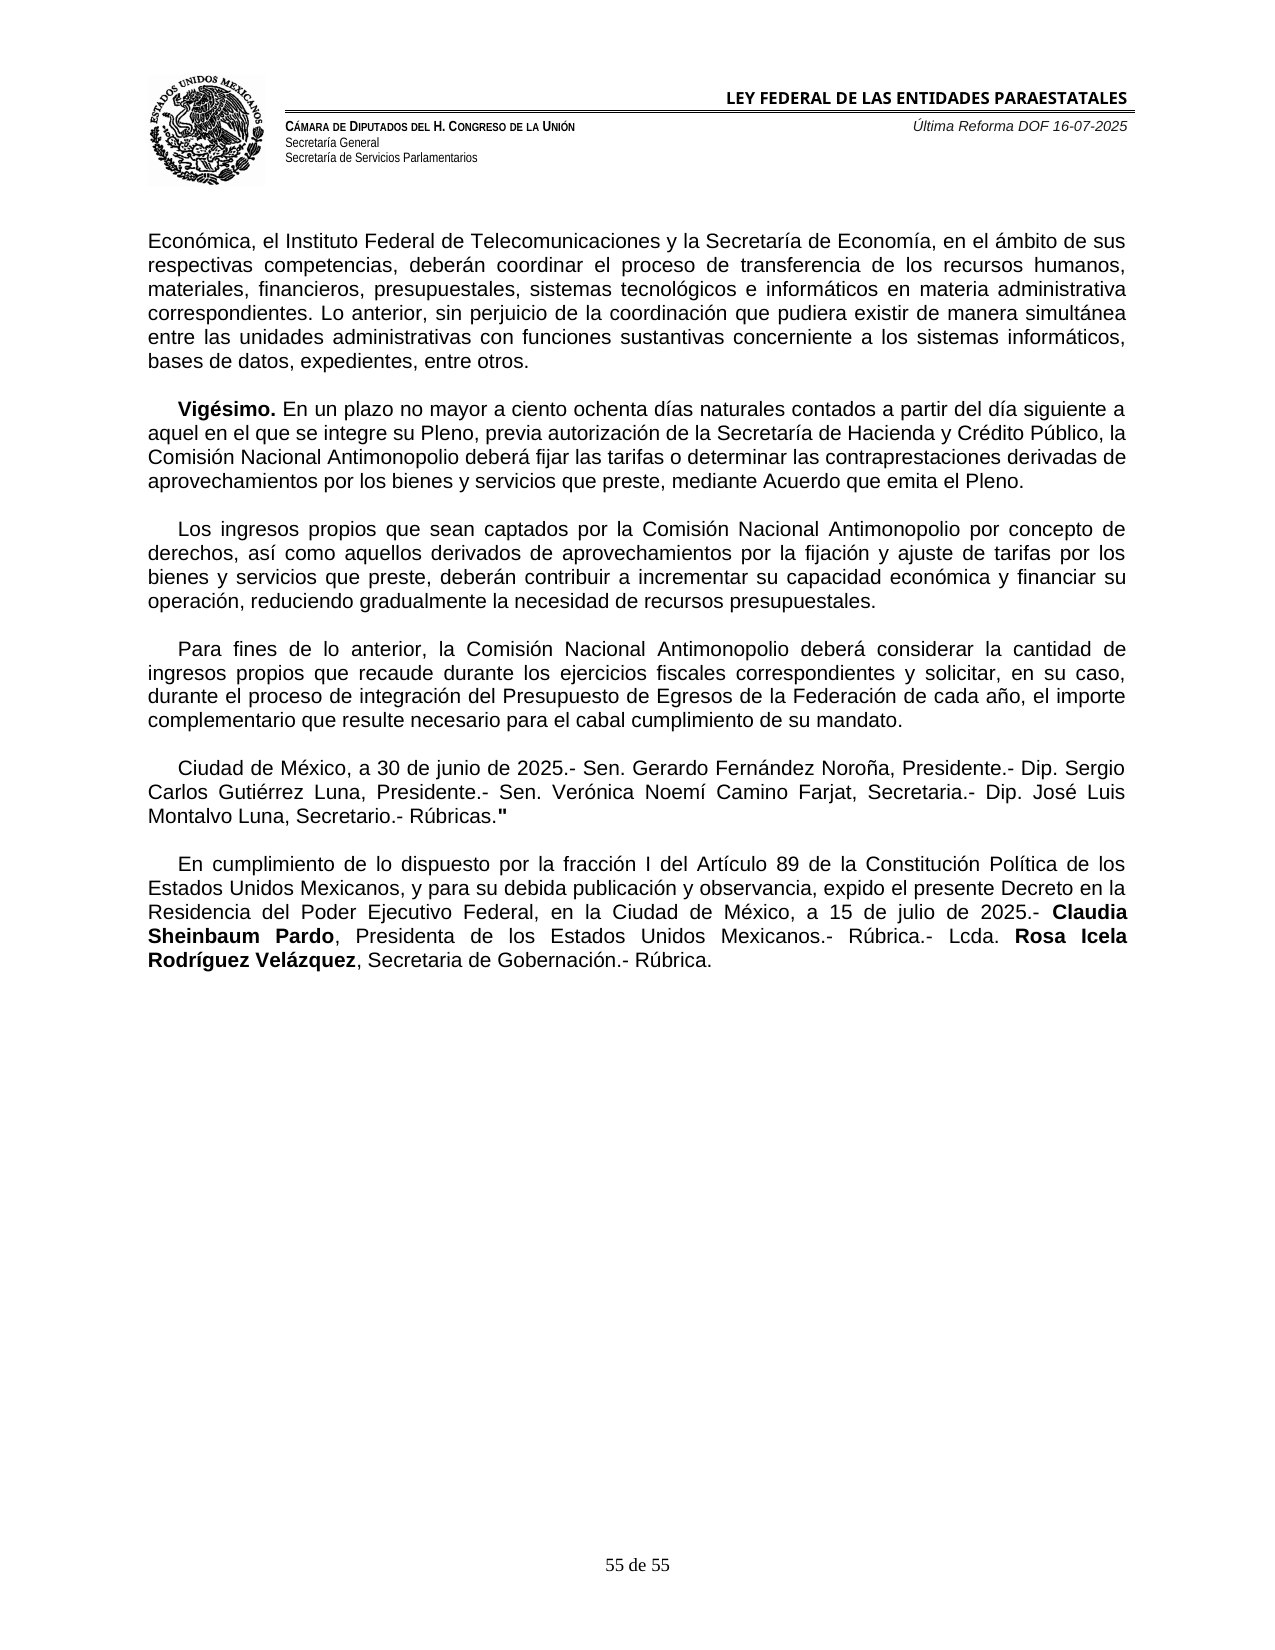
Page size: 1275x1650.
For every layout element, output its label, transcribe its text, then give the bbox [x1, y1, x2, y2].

text Los ingresos propios que sean captados por la Comisión Nacional Antimonopolio por concepto de derechos, así como aquellos derivados de aprovechamientos por la fijación y ajuste de tarifas por los bienes y servicios que preste, deberán contribuir a incrementar su capacidad económica y financiar su operación, reduciendo gradualmente la necesidad de recursos presupuestales. [148, 517, 1127, 612]
text Vigésimo. En un plazo no mayor a ciento ochenta días naturales contados a partir del día siguiente a aquel en el que se integre su Pleno, previa autorización de la Secretaría de Hacienda y Crédito Público, la Comisión Nacional Antimonopolio deberá fijar las tarifas o determinar las contraprestaciones derivadas de aprovechamientos por los bienes y servicios que preste, mediante Acuerdo que emita el Pleno. [148, 397, 1127, 493]
text Ciudad de México, a 30 de junio de 2025.- Sen. Gerardo Fernández Noroña, Presidente.- Dip. Sergio Carlos Gutiérrez Luna, Presidente.- Sen. Verónica Noemí Camino Farjat, Secretaria.- Dip. José Luis Montalvo Luna, Secretario.- Rúbricas." [148, 756, 1127, 828]
text En cumplimiento de lo dispuesto por la fracción I del Artículo 89 de la Constitución Política de los Estados Unidos Mexicanos, y para su debida publicación y observancia, expido el presente Decreto en la Residencia del Poder Ejecutivo Federal, en la Ciudad de México, a 15 de julio de 2025.- Claudia Sheinbaum Pardo, Presidenta de los Estados Unidos Mexicanos.- Rúbrica.- Lcda. Rosa Icela Rodríguez Velázquez, Secretaria de Gobernación.- Rúbrica. [148, 852, 1127, 972]
text Para fines de lo anterior, la Comisión Nacional Antimonopolio deberá considerar la cantidad de ingresos propios que recaude durante los ejercicios fiscales correspondientes y solicitar, en su caso, durante el proceso de integración del Presupuesto de Egresos de la Federación de cada año, el importe complementario que resulte necesario para el cabal cumplimiento de su mandato. [148, 636, 1127, 732]
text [148, 229, 1127, 373]
